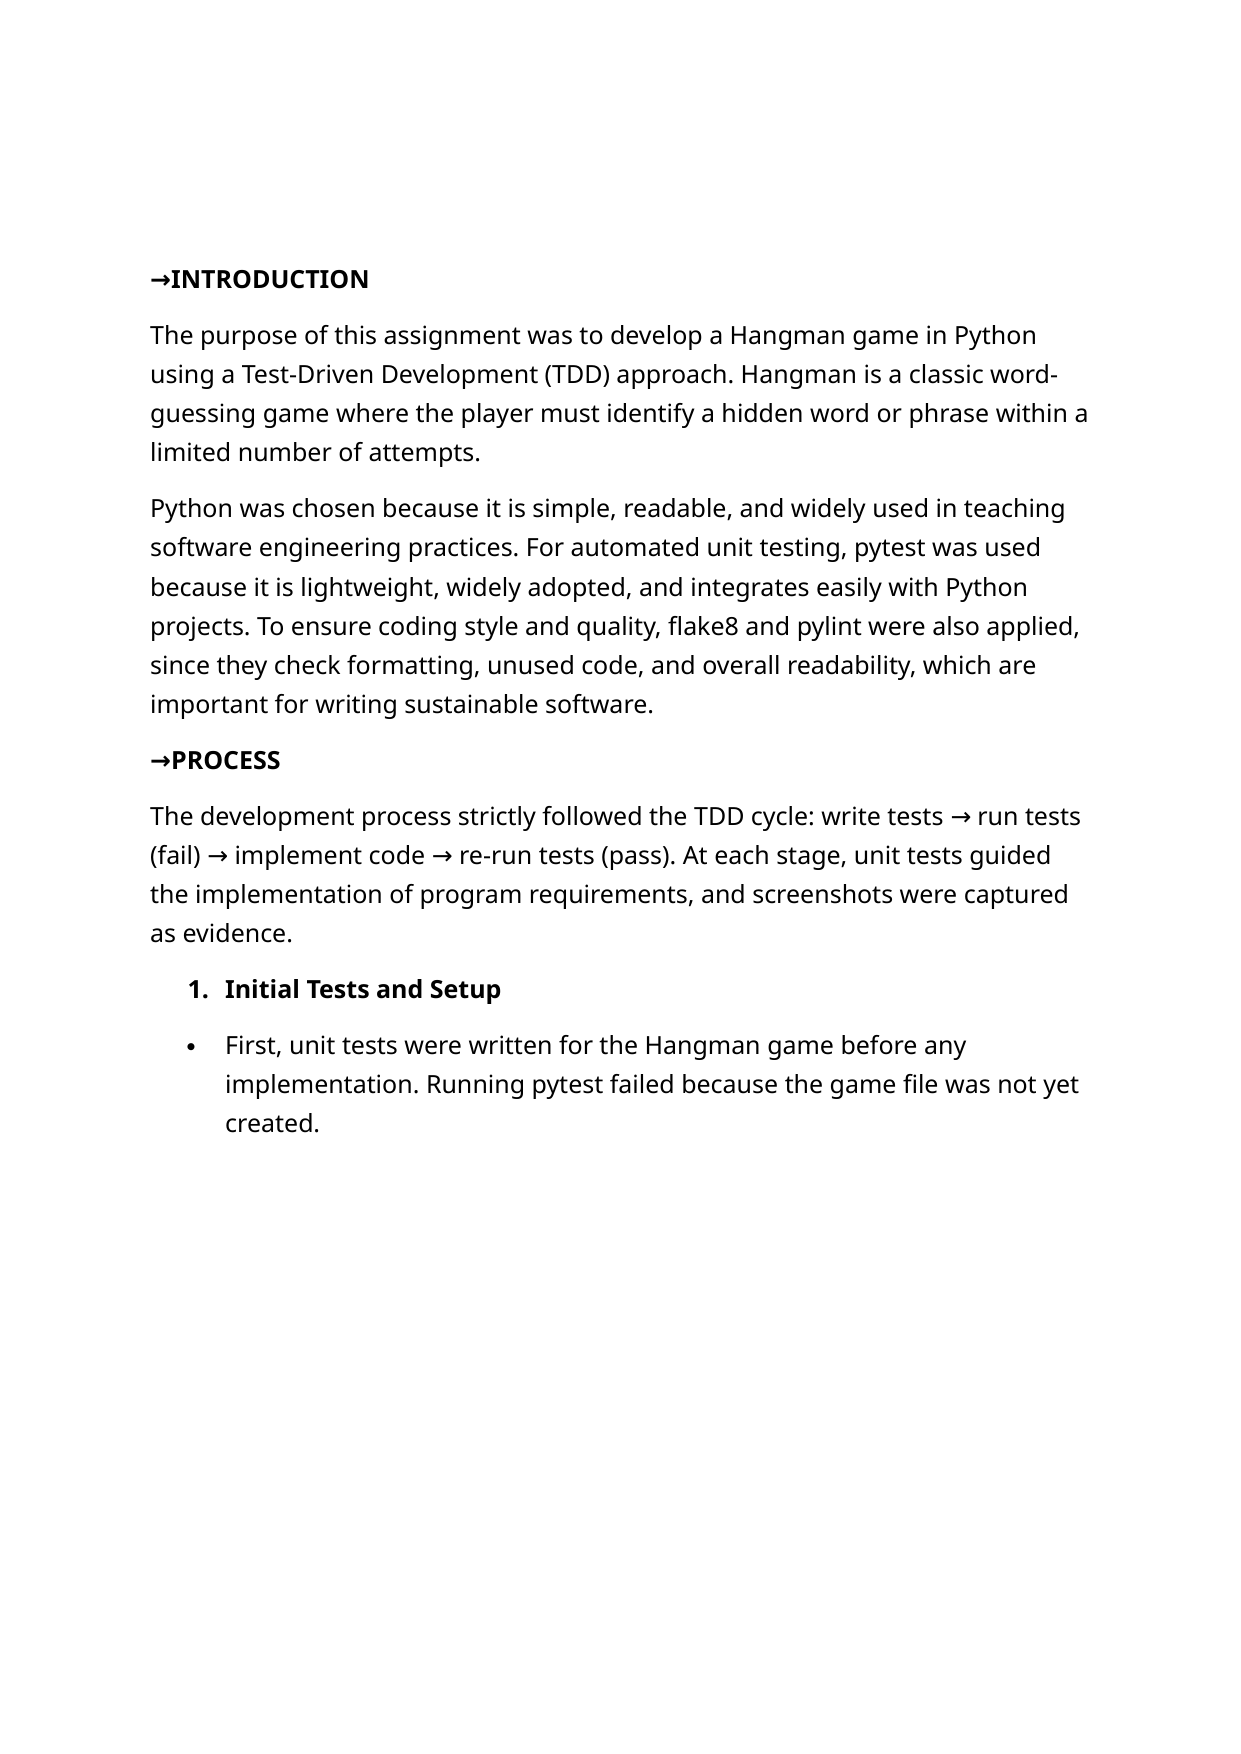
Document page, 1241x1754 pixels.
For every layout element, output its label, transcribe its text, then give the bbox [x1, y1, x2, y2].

text →PROCESS [150, 742, 1090, 777]
text →INTRODUCTION [150, 262, 1090, 296]
text Python was chosen because it is simple, readable, and widely used in teaching software engineering practices. For automated unit testing, pytest was used because it is lightweight, widely adopted, and integrates easily with Python projects. To ensure coding style and quality, flake8 and pylint were also applied, since they check formatting, unused code, and overall readability, which are important for writing sustainable software. [150, 491, 1090, 721]
list Initial Tests and Setup [187, 972, 1090, 1006]
text The purpose of this assignment was to develop a Hangman game in Python using a Test-Driven Development (TDD) approach. Hangman is a classic word-guessing game where the player must identify a hidden word or phrase within a limited number of attempts. [150, 317, 1090, 469]
list First, unit tests were written for the Hangman game before any implementation. Running pytest failed because the game file was not yet created. [187, 1027, 1090, 1140]
text The development process strictly followed the TDD cycle: write tests → run tests (fail) → implement code → re-run tests (pass). At each stage, unit tests guided the implementation of program requirements, and screenshots were captured as evidence. [150, 798, 1090, 950]
